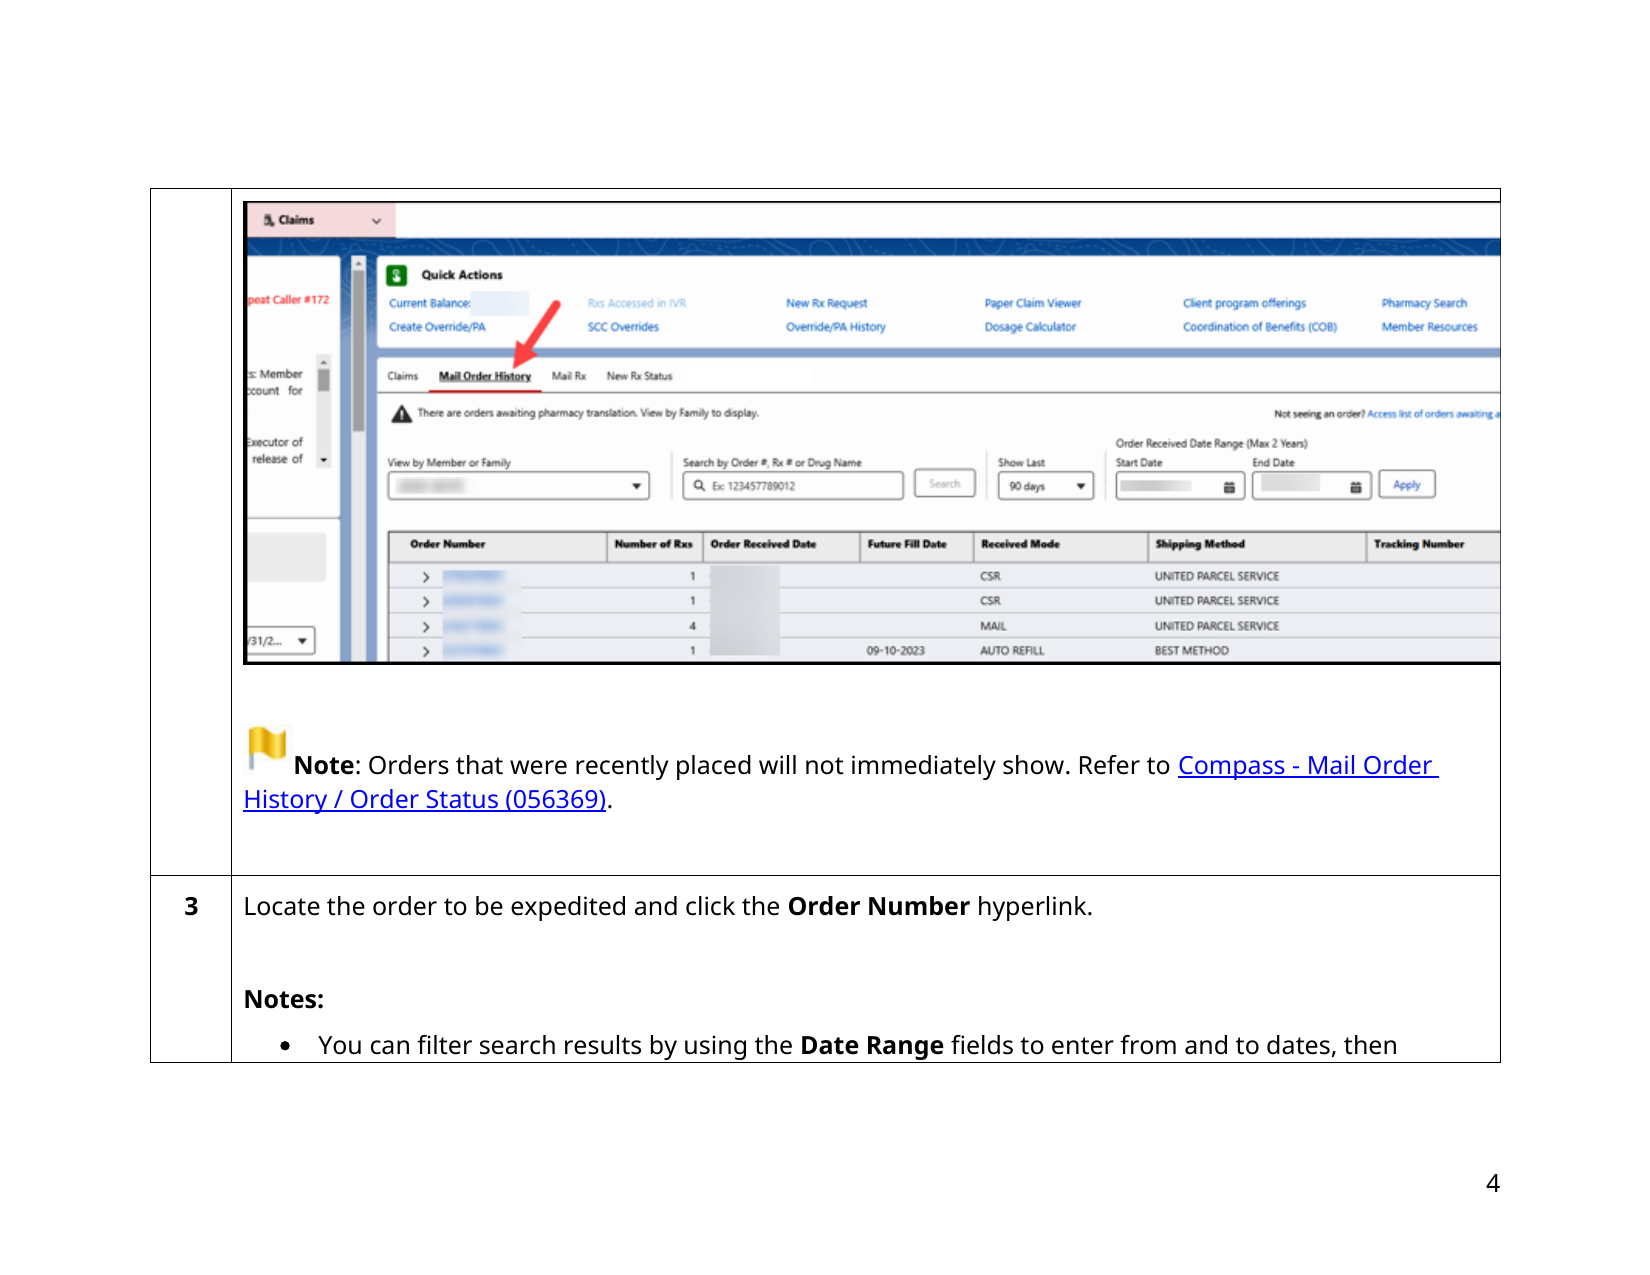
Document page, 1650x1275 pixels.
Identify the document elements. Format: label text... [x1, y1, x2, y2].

table_cell Navigate to the Claims Landing Page and click the Mail Order History tab. Result: All Mail Orders will display. Note: Orders that were recently placed will not immediately show. Refer to Compass - Mail Order History / Order Status (056369). [232, 189, 1500, 874]
table_cell 2 [151, 189, 231, 874]
picture [243, 724, 294, 775]
picture [243, 201, 1501, 665]
table_cell 3 [151, 876, 231, 1062]
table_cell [232, 876, 1500, 1062]
